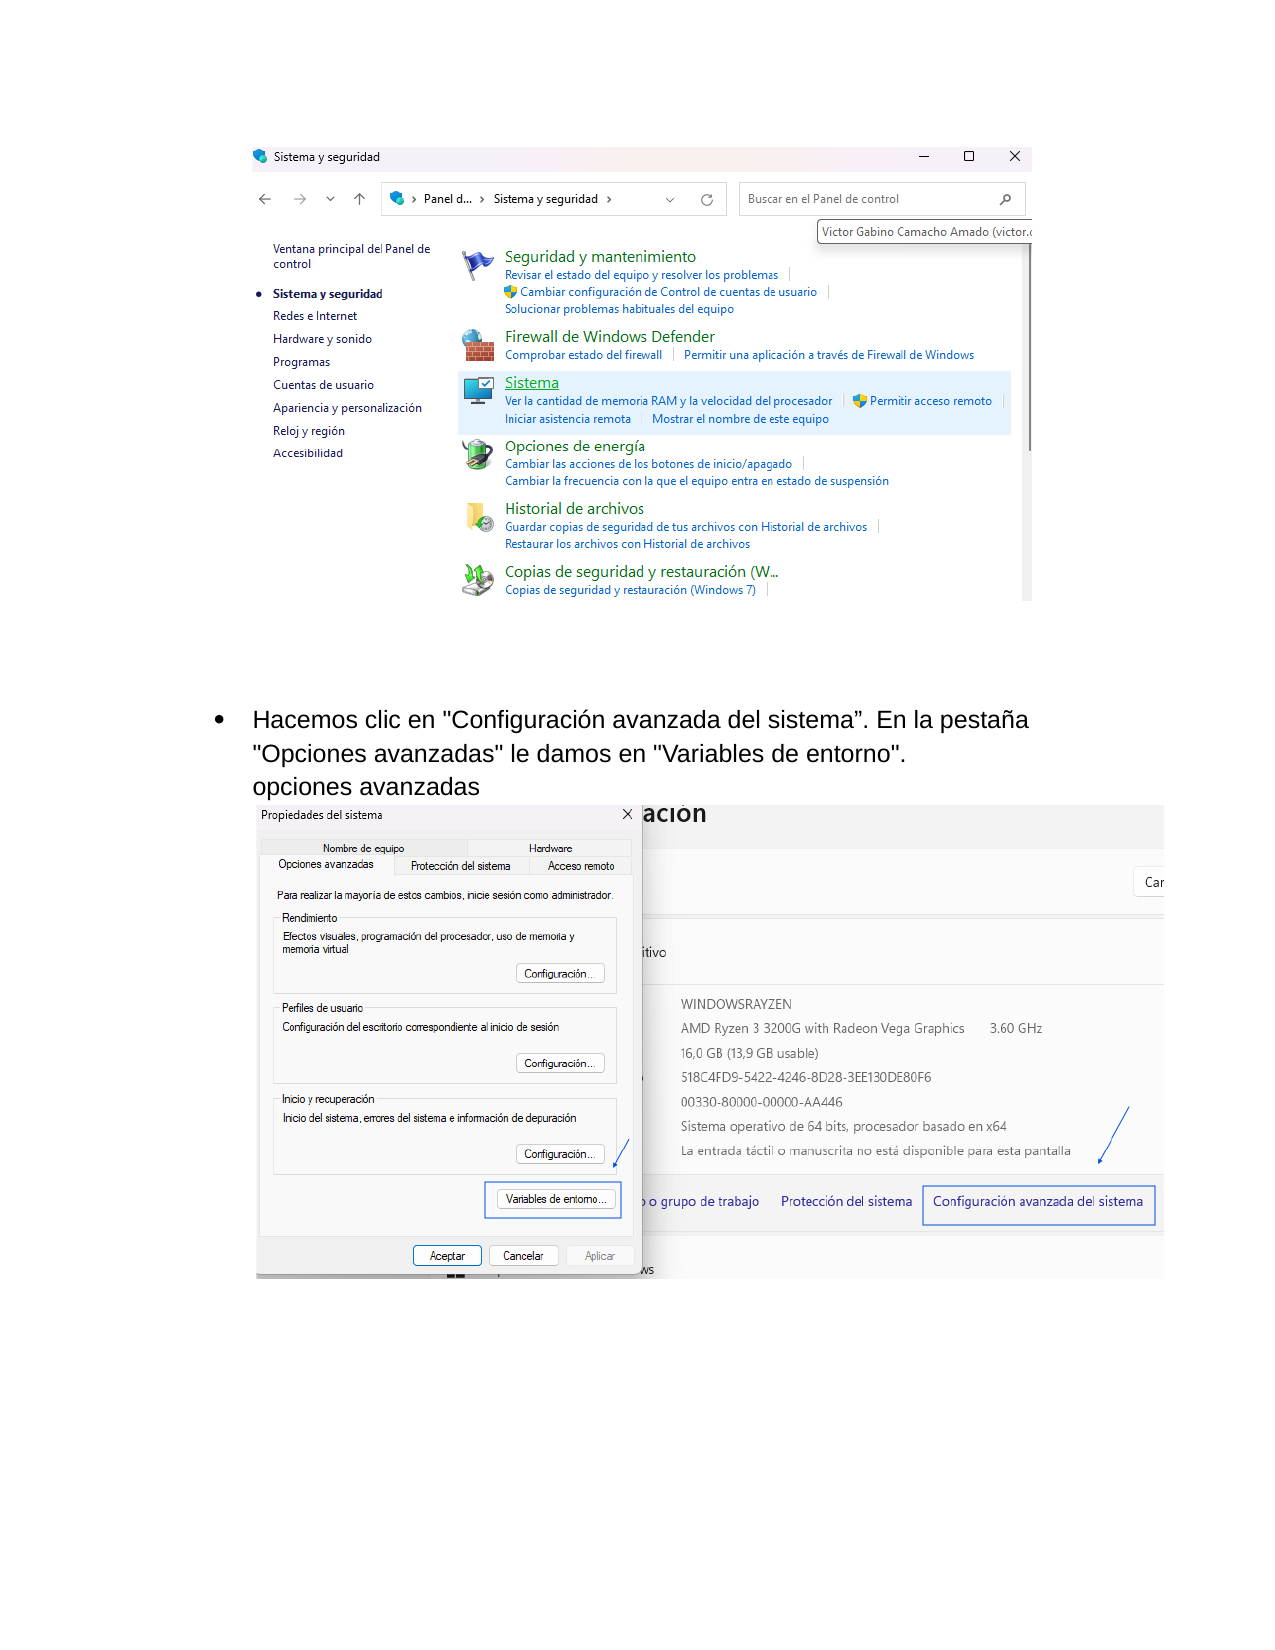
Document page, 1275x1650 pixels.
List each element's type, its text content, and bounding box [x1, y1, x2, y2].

list opciones avanzadas [252, 772, 1098, 800]
list Hacemos clic en "Configuración avanzada del sistema”. En la pestaña "Opciones avanzadas" le damos en "Variables de entorno". [215, 705, 1098, 767]
picture [256, 805, 1165, 1279]
picture [252, 147, 1032, 601]
